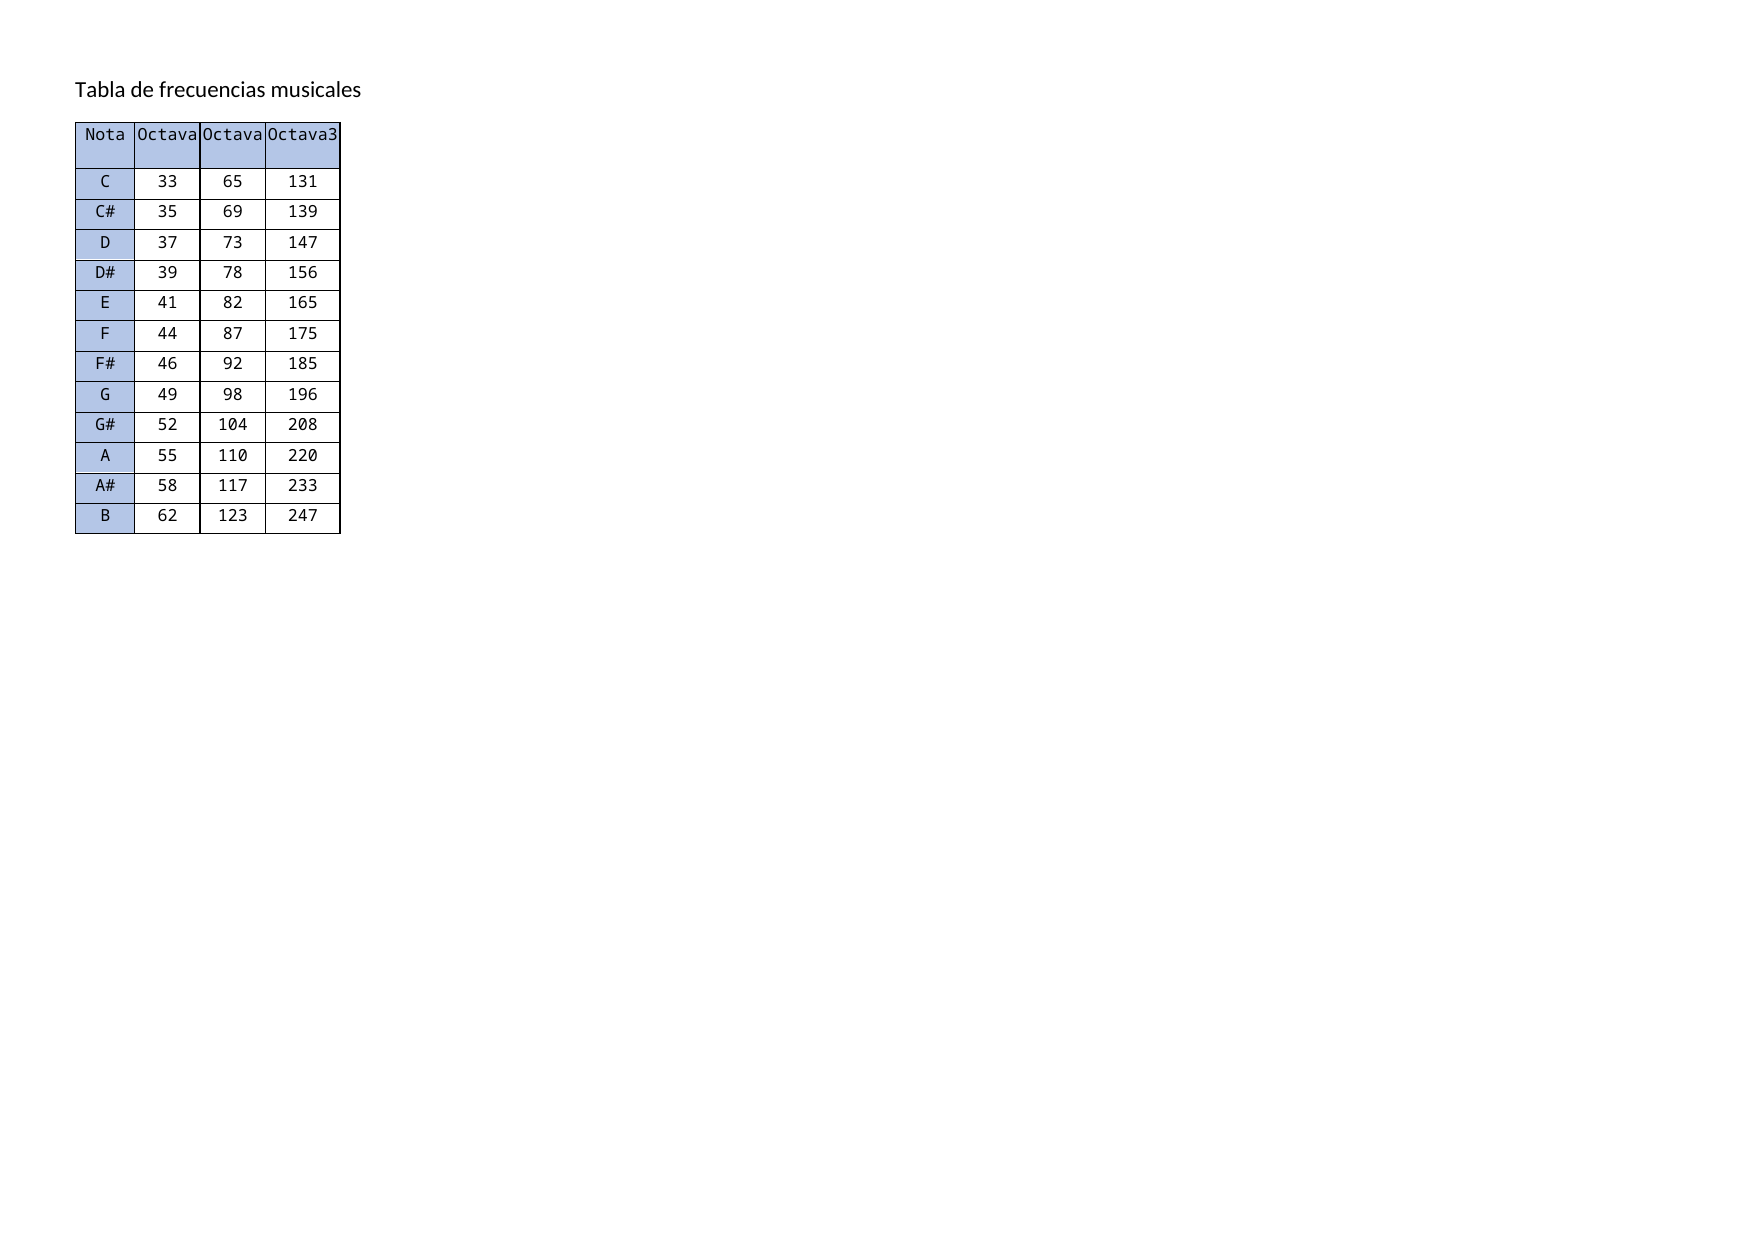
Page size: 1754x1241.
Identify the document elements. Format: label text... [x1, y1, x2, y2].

table_cell 44 [135, 321, 199, 351]
table_cell 35 [135, 200, 199, 229]
table_cell 175 [266, 321, 339, 351]
table_cell 58 [135, 474, 199, 503]
table_cell A# [76, 474, 134, 503]
table_cell 98 [201, 382, 265, 412]
table_cell 156 [266, 261, 339, 290]
table_cell 69 [201, 200, 265, 229]
table_cell D [76, 230, 134, 259]
table_cell 73 [201, 230, 265, 259]
table_cell F# [76, 352, 134, 381]
table_cell C# [76, 200, 134, 229]
table_cell 41 [135, 291, 199, 320]
table_cell 55 [135, 443, 199, 472]
table_cell 78 [201, 261, 265, 290]
table_cell 46 [135, 352, 199, 381]
table_cell G# [76, 413, 134, 442]
table_cell F [76, 321, 134, 351]
table_cell E [76, 291, 134, 320]
table_cell 247 [266, 504, 339, 533]
table_cell 123 [201, 504, 265, 533]
table_cell 82 [201, 291, 265, 320]
table_cell 62 [135, 504, 199, 533]
table_cell 39 [135, 261, 199, 290]
table_cell 196 [266, 382, 339, 412]
table_cell 165 [266, 291, 339, 320]
table_cell 92 [201, 352, 265, 381]
table_cell A [76, 443, 134, 472]
table_cell 52 [135, 413, 199, 442]
table_cell 147 [266, 230, 339, 259]
table_cell G [76, 382, 134, 412]
table_cell 33 [135, 169, 199, 199]
table_cell C [76, 169, 134, 199]
table_cell 65 [201, 169, 265, 199]
table_cell D# [76, 261, 134, 290]
table_cell 233 [266, 474, 339, 503]
table_header Octava1 [135, 123, 199, 168]
text Tabla de frecuencias musicales [75, 75, 1679, 103]
table_cell 87 [201, 321, 265, 351]
table_cell 208 [266, 413, 339, 442]
table_cell 117 [201, 474, 265, 503]
table_cell 37 [135, 230, 199, 259]
table_header Octava2 [201, 123, 265, 168]
table_cell 110 [201, 443, 265, 472]
table_cell 131 [266, 169, 339, 199]
table_cell 139 [266, 200, 339, 229]
table_cell 220 [266, 443, 339, 472]
table_cell 185 [266, 352, 339, 381]
table_cell 49 [135, 382, 199, 412]
table_cell B [76, 504, 134, 533]
table_cell 104 [201, 413, 265, 442]
table_header Nota [76, 123, 134, 168]
table_header Octava3 [266, 123, 339, 168]
